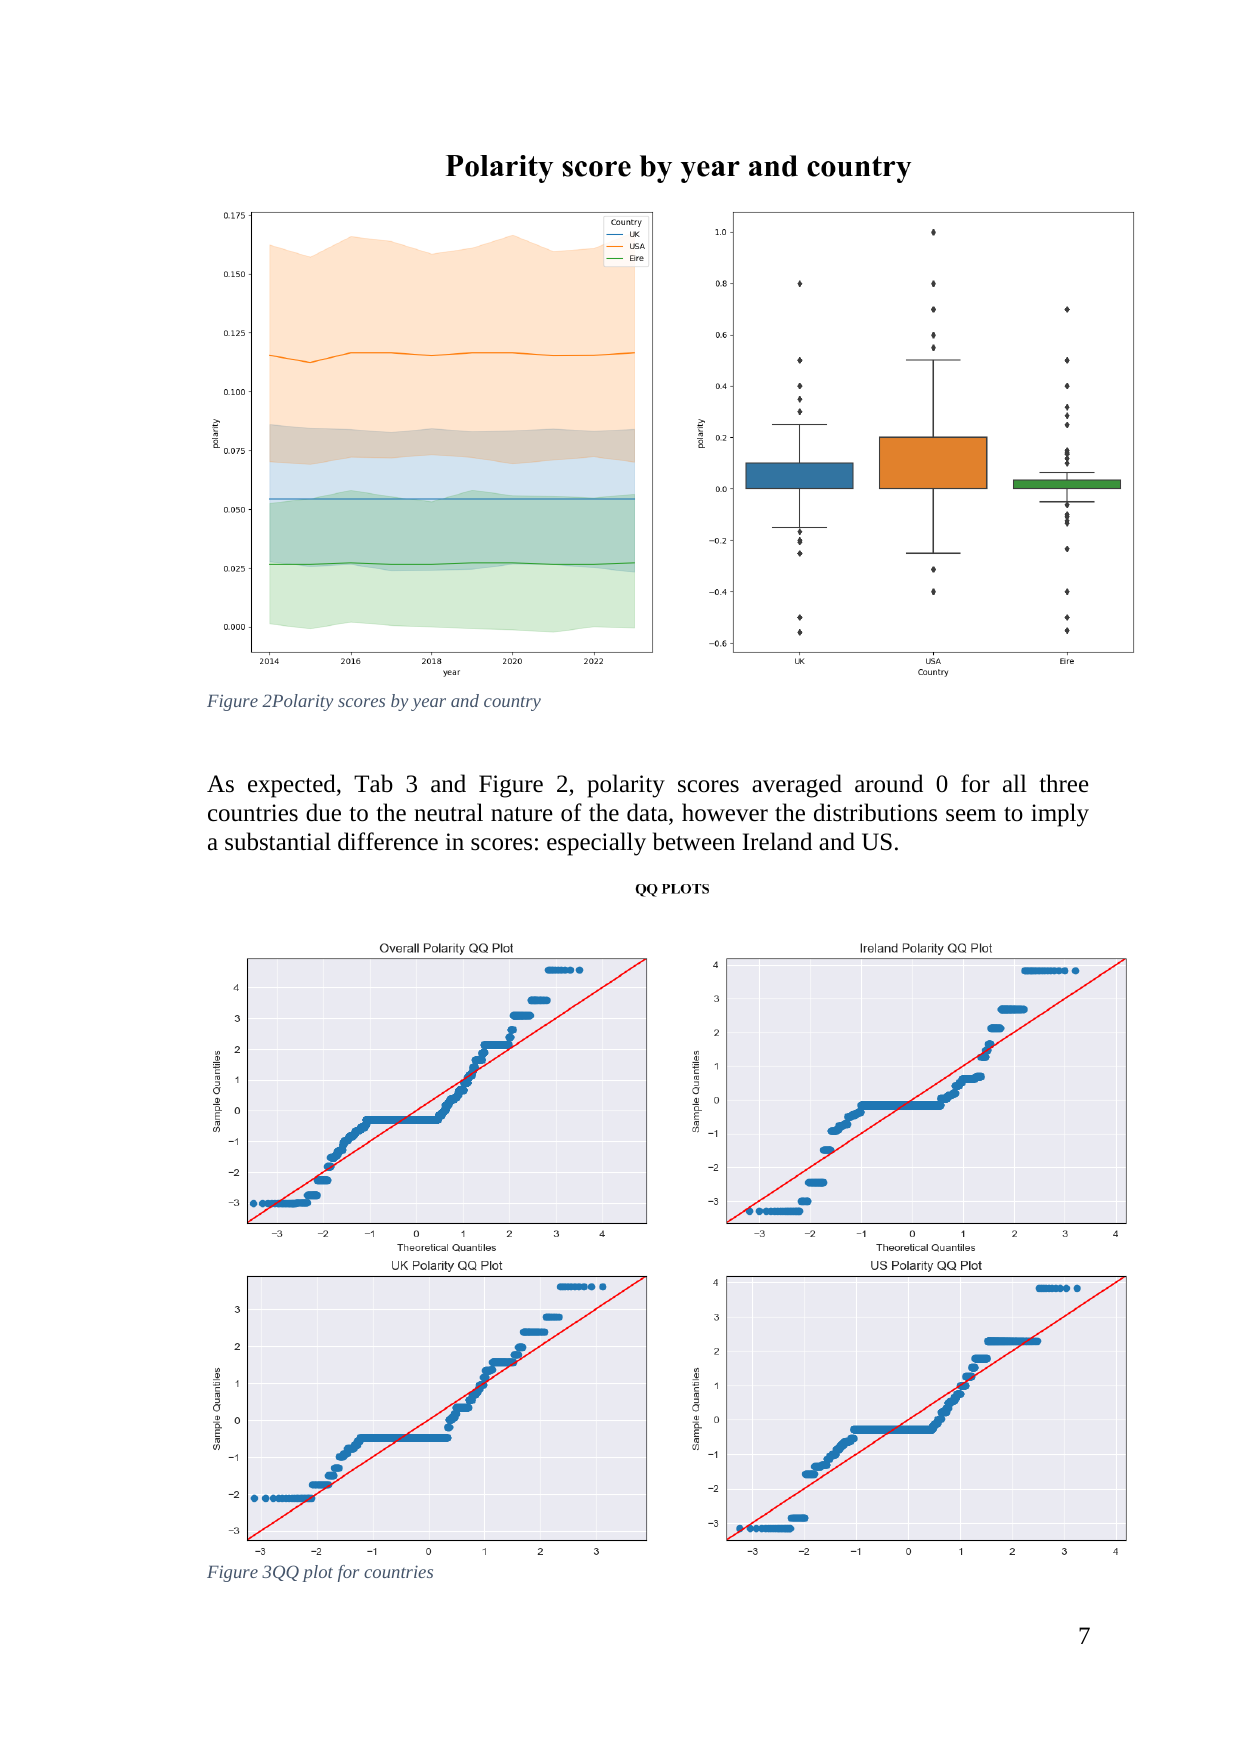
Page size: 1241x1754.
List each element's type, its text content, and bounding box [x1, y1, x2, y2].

text As expected, Tab 3 and Figure 2, polarity scores averaged around 0 for all three countries due to the neutral nature of the data, however the distributions seem to imply a substantial difference in scores: especially between Ireland and US. [207, 769, 1090, 855]
picture [206, 875, 1133, 1561]
text Figure 2Polarity scores by year and country [207, 689, 1090, 711]
picture [206, 150, 1139, 682]
